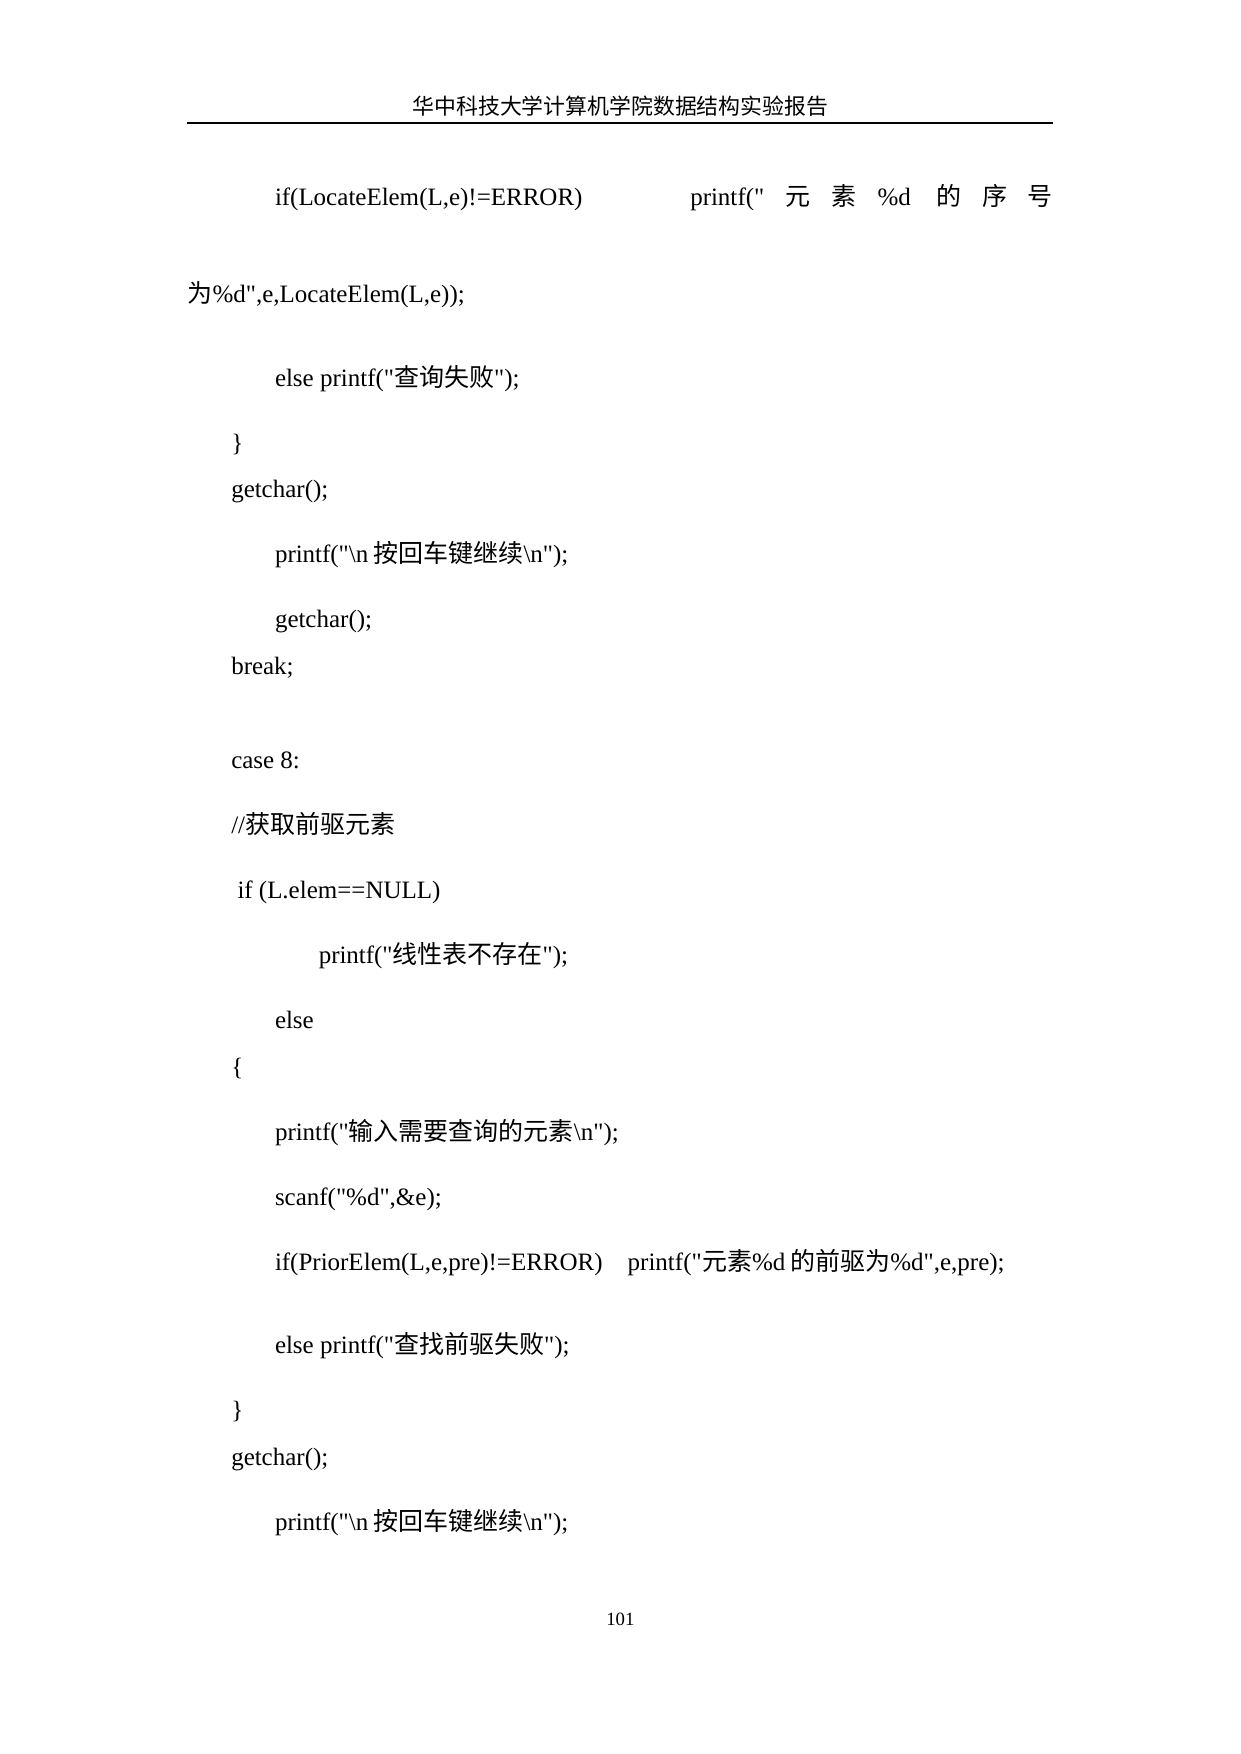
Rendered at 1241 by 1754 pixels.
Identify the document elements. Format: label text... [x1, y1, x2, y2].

text getchar(); [187, 473, 1053, 505]
text } [187, 426, 1053, 458]
text if(LocateElem(L,e)!=ERROR) printf("元素%d的序号为%d",e,LocateElem(L,e)); [187, 162, 1053, 324]
text case 8: [187, 743, 1053, 776]
text getchar(); [187, 1440, 1053, 1473]
text printf("\n按回车键继续\n"); [187, 519, 1053, 584]
text getchar(); [187, 603, 1053, 635]
text printf("\n按回车键继续\n"); [187, 1487, 1053, 1552]
text { [187, 1050, 1053, 1083]
text else [187, 1003, 1053, 1036]
text break; [187, 649, 1053, 682]
text if(PriorElem(L,e,pre)!=ERROR) printf("元素%d的前驱为%d",e,pre); [187, 1227, 1053, 1292]
text printf("线性表不存在"); [187, 920, 1053, 985]
text else printf("查找前驱失败"); [187, 1310, 1053, 1375]
text printf("输入需要查询的元素\n"); [187, 1097, 1053, 1162]
text //获取前驱元素 [187, 790, 1053, 855]
text else printf("查询失败"); [187, 343, 1053, 408]
text scanf("%d",&e); [187, 1180, 1053, 1213]
text if (L.elem==NULL) [187, 873, 1053, 906]
text } [187, 1393, 1053, 1426]
